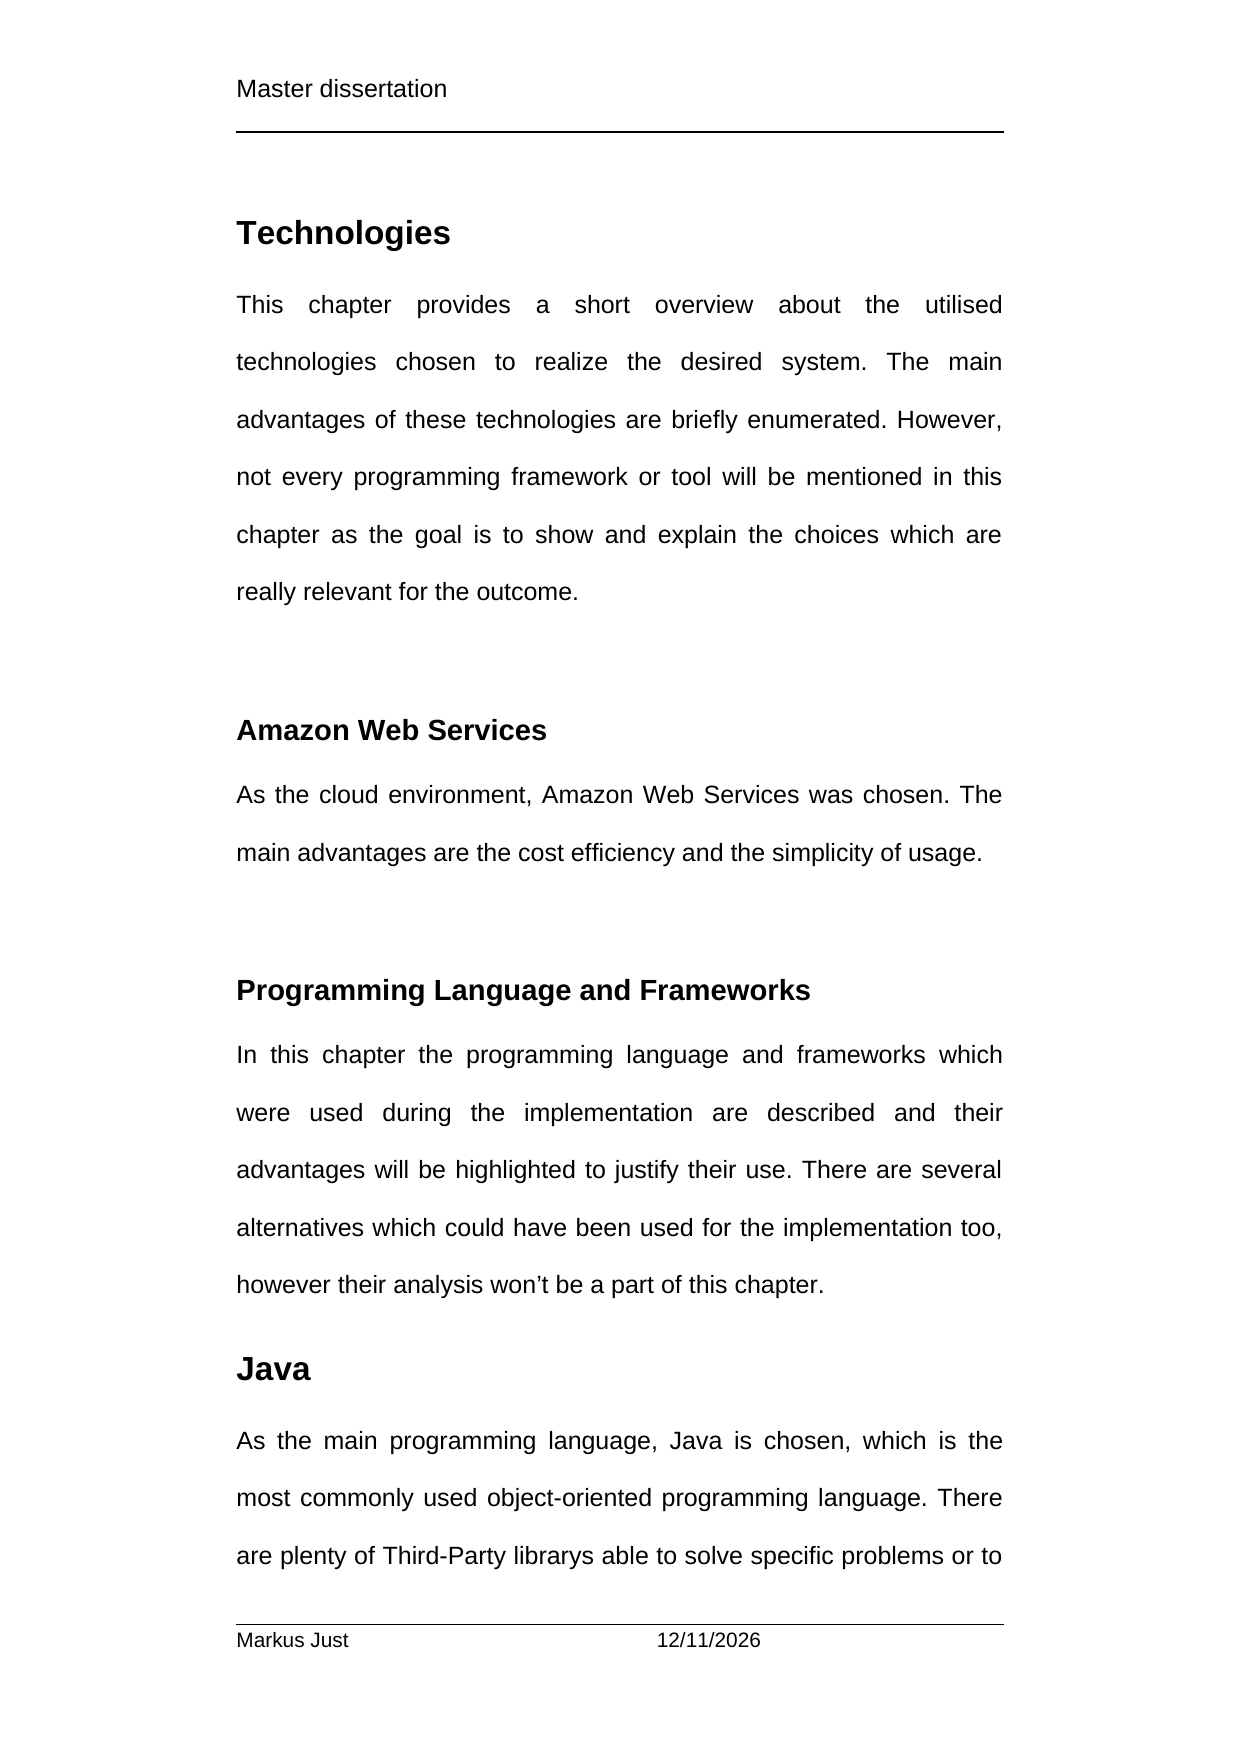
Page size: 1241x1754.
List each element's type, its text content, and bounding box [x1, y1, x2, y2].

subtitle Technologies [236, 213, 1004, 251]
subtitle Programming Language and Frameworks [236, 973, 1004, 1007]
text As the cloud environment, Amazon Web Services was chosen. The main advantages are the cost efficiency and the simplicity of usage. [236, 780, 1004, 866]
text This chapter provides a short overview about the utilised technologies chosen to realize the desired system. The main advantages of these technologies are briefly enumerated. However, not every programming framework or tool will be mentioned in this chapter as the goal is to show and explain the choices which are really relevant for the outcome. [236, 289, 1004, 606]
subtitle Amazon Web Services [236, 713, 1004, 746]
subtitle Java [236, 1349, 1004, 1387]
text In this chapter the programming language and frameworks which were used during the implementation are described and their advantages will be highlighted to justify their use. There are several alternatives which could have been used for the implementation too, however their analysis won’t be a part of this chapter. [236, 1040, 1004, 1299]
